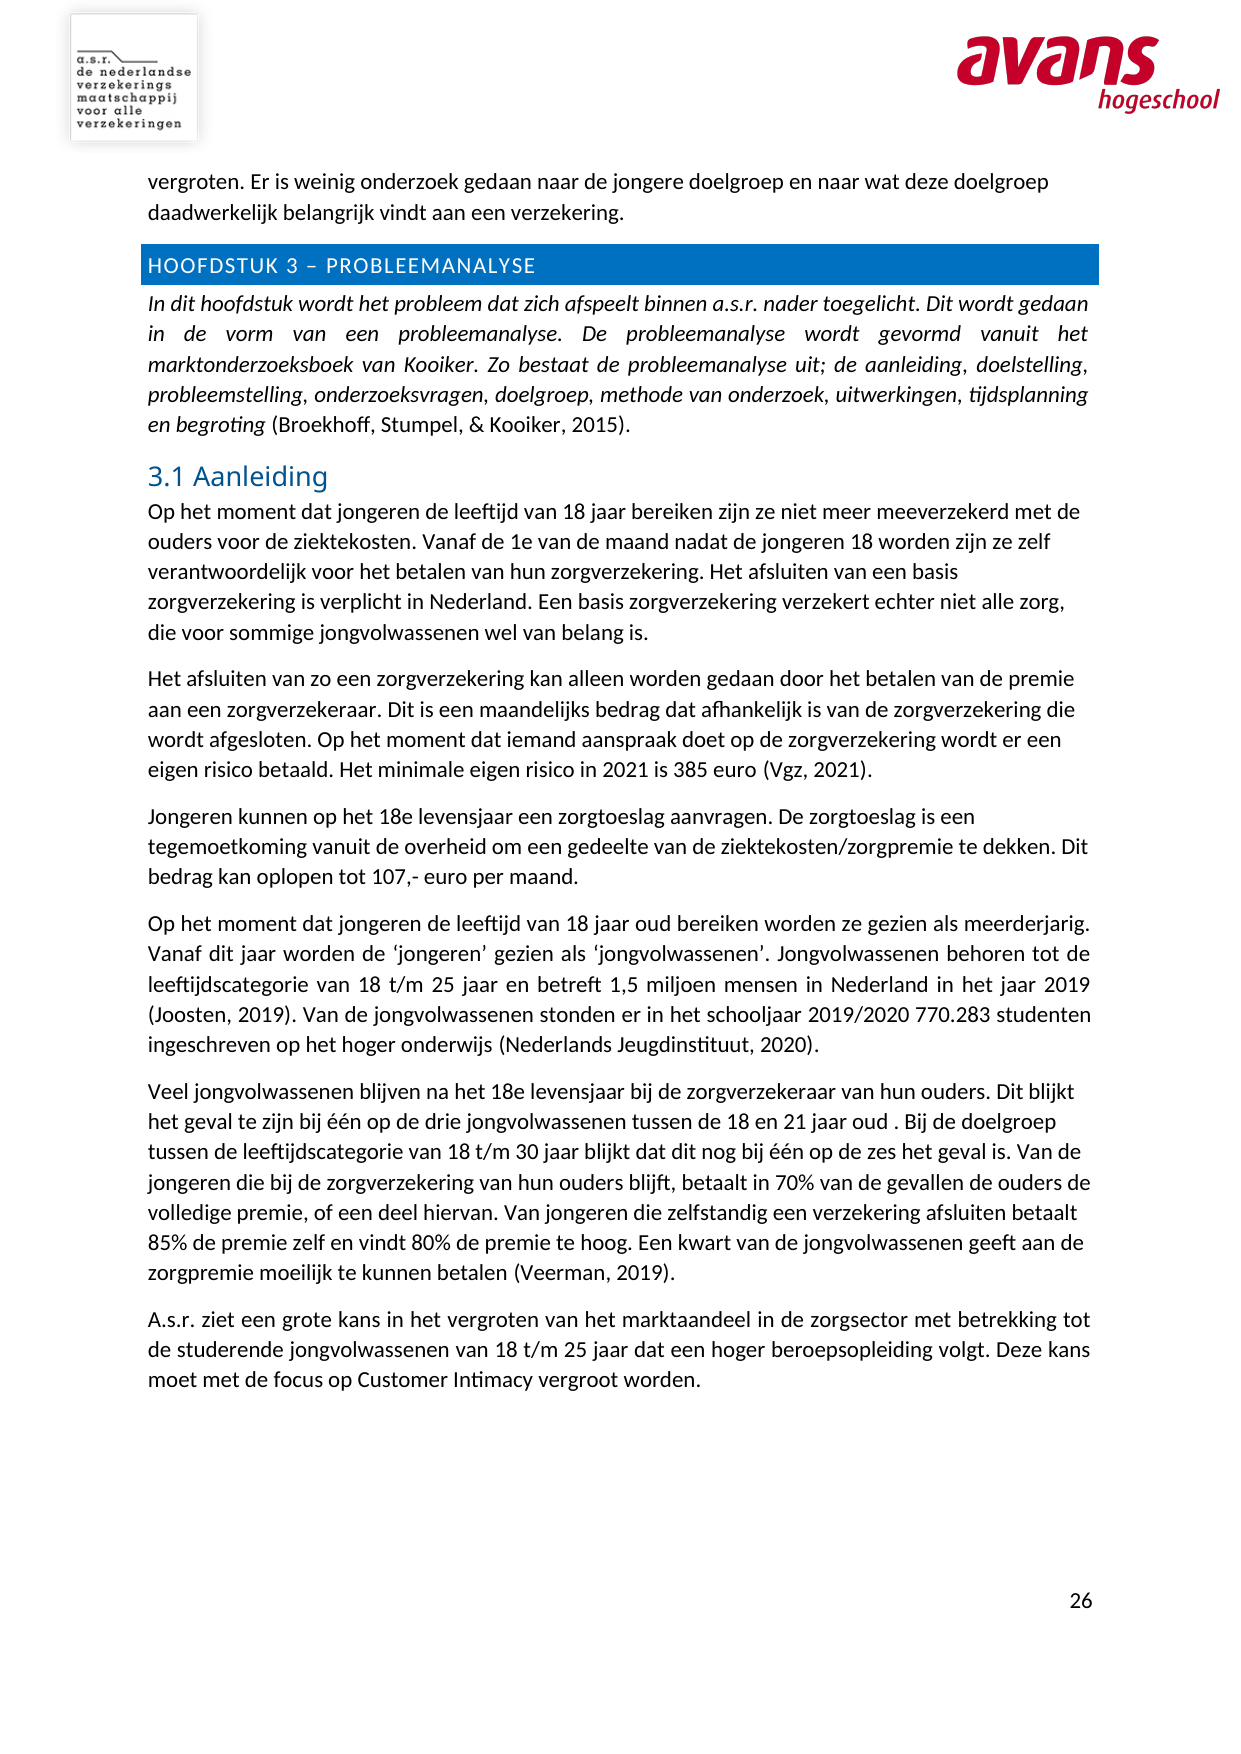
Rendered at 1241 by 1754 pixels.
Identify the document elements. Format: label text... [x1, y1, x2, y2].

text Veel jongvolwassenen blijven na het 18e levensjaar bij de zorgverzekeraar van hun ouders. Dit blijkt het geval te zijn bij één op de drie jongvolwassenen tussen de 18 en 21 jaar oud . Bij de doelgroep tussen de leeftijdscategorie van 18 t/m 30 jaar blijkt dat dit nog bij één op de zes het geval is. Van de jongeren die bij de zorgverzekering van hun ouders blijft, betaalt in 70% van de gevallen de ouders de volledige premie, of een deel hiervan. Van jongeren die zelfstandig een verzekering afsluiten betaalt 85% de premie zelf en vindt 80% de premie te hoog. Een kwart van de jongvolwassenen geeft aan de zorgpremie moeilijk te kunnen betalen . [148, 1077, 1092, 1286]
text Op het moment dat jongeren de leeftijd van 18 jaar oud bereiken worden ze gezien als meerderjarig. Vanaf dit jaar worden de ‘jongeren’ gezien als ‘jongvolwassenen’. Jongvolwassenen behoren tot de leeftijdscategorie van 18 t/m 25 jaar en betreft 1,5 miljoen mensen in Nederland in het jaar 2019 . Van de jongvolwassenen stonden er in het schooljaar 2019/2020 770.283 studenten ingeschreven op het hoger onderwijs . [148, 909, 1092, 1058]
picture [18, 0, 248, 153]
subtitle 3.1 Aanleiding [148, 457, 1092, 494]
text Het afsluiten van zo een zorgverzekering kan alleen worden gedaan door het betalen van de premie aan een zorgverzekeraar. Dit is een maandelijks bedrag dat afhankelijk is van de zorgverzekering die wordt afgesloten. Op het moment dat iemand aanspraak doet op de zorgverzekering wordt er een eigen risico betaald. Het minimale eigen risico in 2021 is 385 euro . [148, 664, 1092, 783]
text A.s.r. ziet een grote kans in het vergroten van het marktaandeel in de zorgsector met betrekking tot de studerende jongvolwassenen van 18 t/m 25 jaar dat een hoger beroepsopleiding volgt. Deze kans moet met de focus op Customer Intimacy vergroot worden. [148, 1305, 1092, 1393]
text Op het moment dat jongeren de leeftijd van 18 jaar bereiken zijn ze niet meer meeverzekerd met de ouders voor de ziektekosten. Vanaf de 1e van de maand nadat de jongeren 18 worden zijn ze zelf verantwoordelijk voor het betalen van hun zorgverzekering. Het afsluiten van een basis zorgverzekering is verplicht in Nederland. Een basis zorgverzekering verzekert echter niet alle zorg, die voor sommige jongvolwassenen wel van belang is. [148, 497, 1092, 646]
text Jongeren kunnen op het 18e levensjaar een zorgtoeslag aanvragen. De zorgtoeslag is een tegemoetkoming vanuit de overheid om een gedeelte van de ziektekosten/zorgpremie te dekken. Dit bedrag kan oplopen tot 107,- euro per maand. [148, 802, 1092, 890]
text In dit hoofdstuk wordt het probleem dat zich afspeelt binnen a.s.r. nader toegelicht. Dit wordt gedaan in de vorm van een probleemanalyse. De probleemanalyse wordt gevormd vanuit het marktonderzoeksboek van Kooiker. Zo bestaat de probleemanalyse uit; de aanleiding, doelstelling, probleemstelling, onderzoeksvragen, doelgroep, methode van onderzoek, uitwerkingen, tijdsplanning en begroting . [148, 289, 1092, 438]
picture [955, 34, 1222, 116]
subtitle Hoofdstuk 3 – Probleemanalyse [148, 251, 1092, 279]
